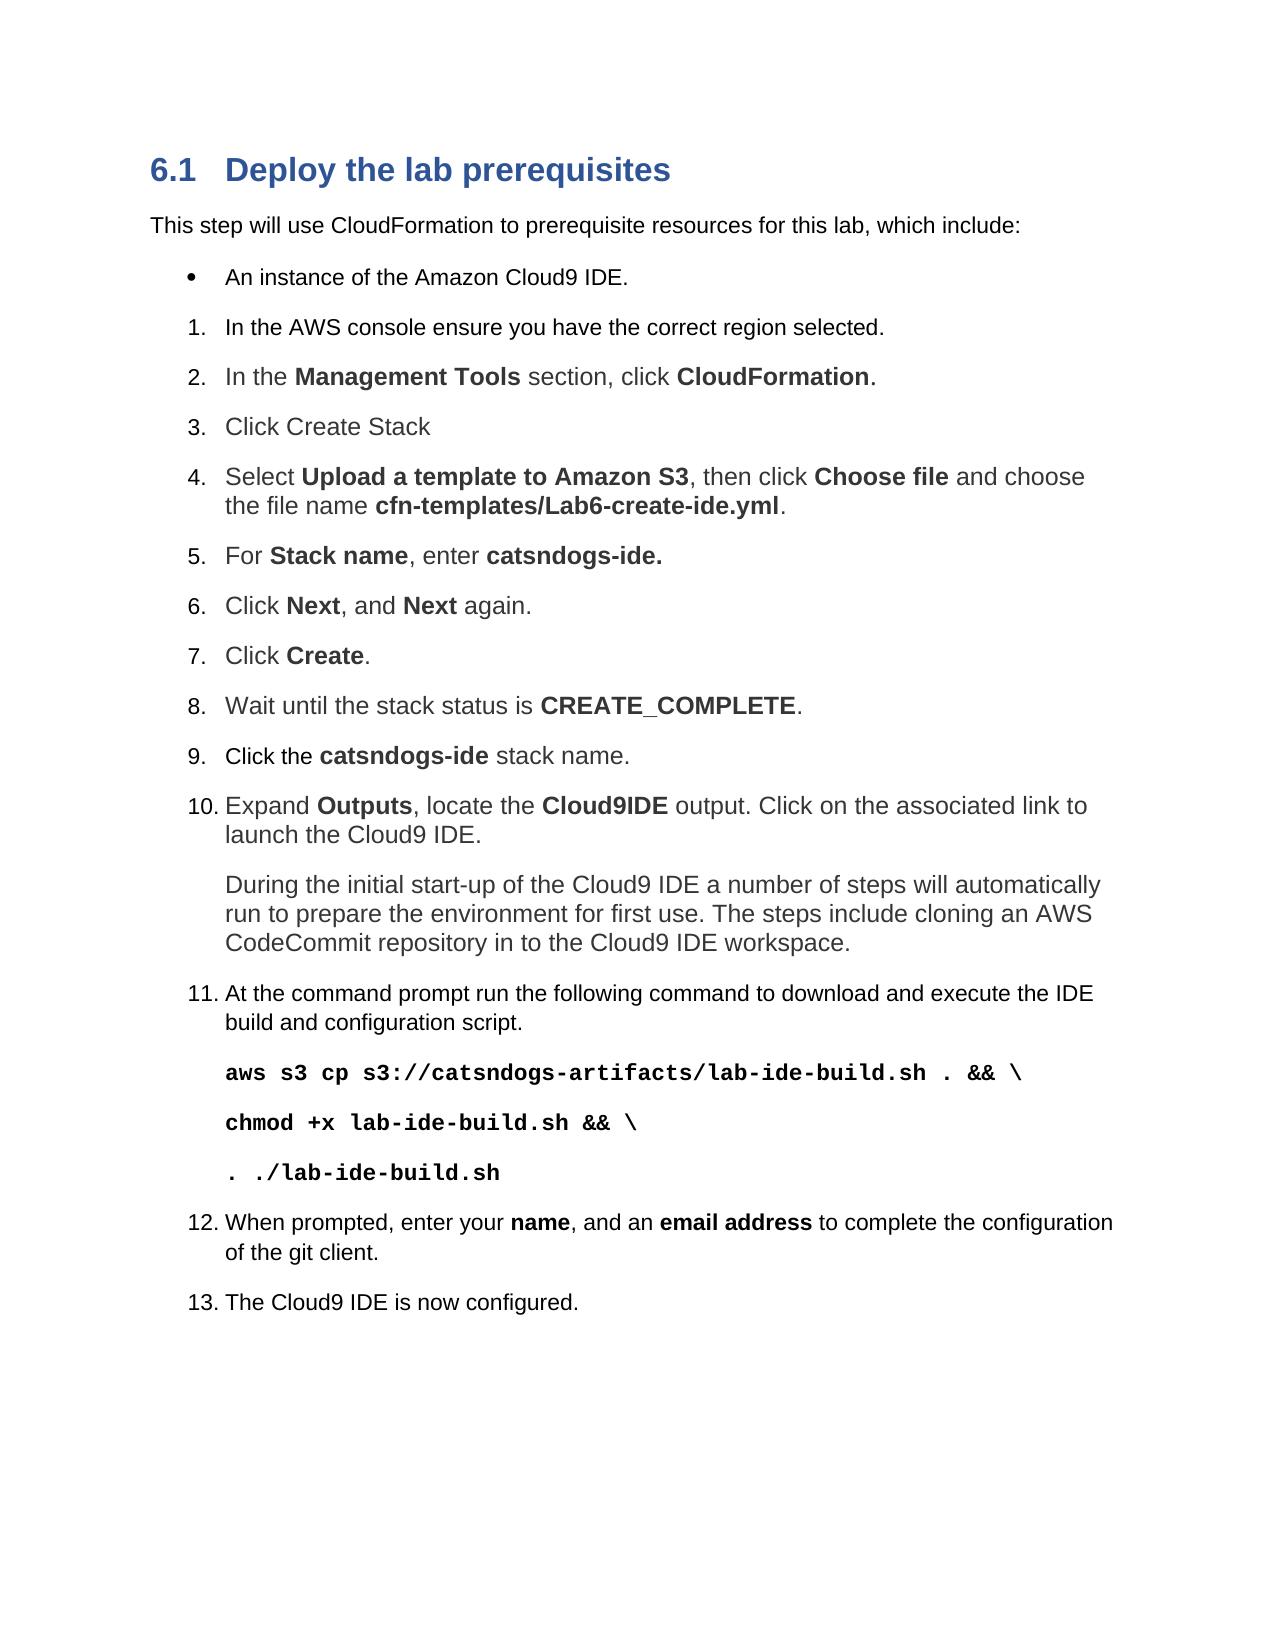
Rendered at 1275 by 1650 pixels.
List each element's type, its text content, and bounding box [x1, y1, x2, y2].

list For Stack name, enter catsndogs-ide. [187, 541, 1125, 570]
text This step will use CloudFormation to prerequisite resources for this lab, which include: [150, 212, 1125, 239]
list At the command prompt run the following command to download and execute the IDE build and configuration script. [187, 978, 1125, 1037]
list In the AWS console ensure you have the correct region selected. [187, 312, 1125, 341]
list Wait until the stack status is CREATE_COMPLETE. [187, 691, 1125, 720]
list Click Create. [187, 641, 1125, 670]
list An instance of the Amazon Cloud9 IDE. [187, 262, 1125, 291]
list When prompted, enter your name, and an email address to complete the configuration of the git client. [187, 1207, 1125, 1266]
list Click the catsndogs-ide stack name. [187, 741, 1125, 770]
list Click Next, and Next again. [187, 591, 1125, 620]
list Click Create Stack [187, 412, 1125, 441]
list Expand Outputs, locate the Cloud9IDE output. Click on the associated link to launch the Cloud9 IDE. [187, 791, 1125, 849]
list Deploy the lab prerequisites [150, 150, 1125, 188]
list Select Upload a template to Amazon S3, then click Choose file and choose the file name cfn-templates/Lab6-create-ide.yml. [187, 462, 1125, 520]
list In the Management Tools section, click CloudFormation. [187, 362, 1125, 391]
list . ./lab-ide-build.sh [225, 1157, 1125, 1187]
list The Cloud9 IDE is now configured. [187, 1287, 1125, 1316]
list chmod +x lab-ide-build.sh && \ [225, 1107, 1125, 1137]
list aws s3 cp s3://catsndogs-artifacts/lab-ide-build.sh . && \ [225, 1057, 1125, 1087]
list During the initial start-up of the Cloud9 IDE a number of steps will automatically run to prepare the environment for first use. The steps include cloning an AWS CodeCommit repository in to the Cloud9 IDE workspace. [225, 870, 1125, 957]
